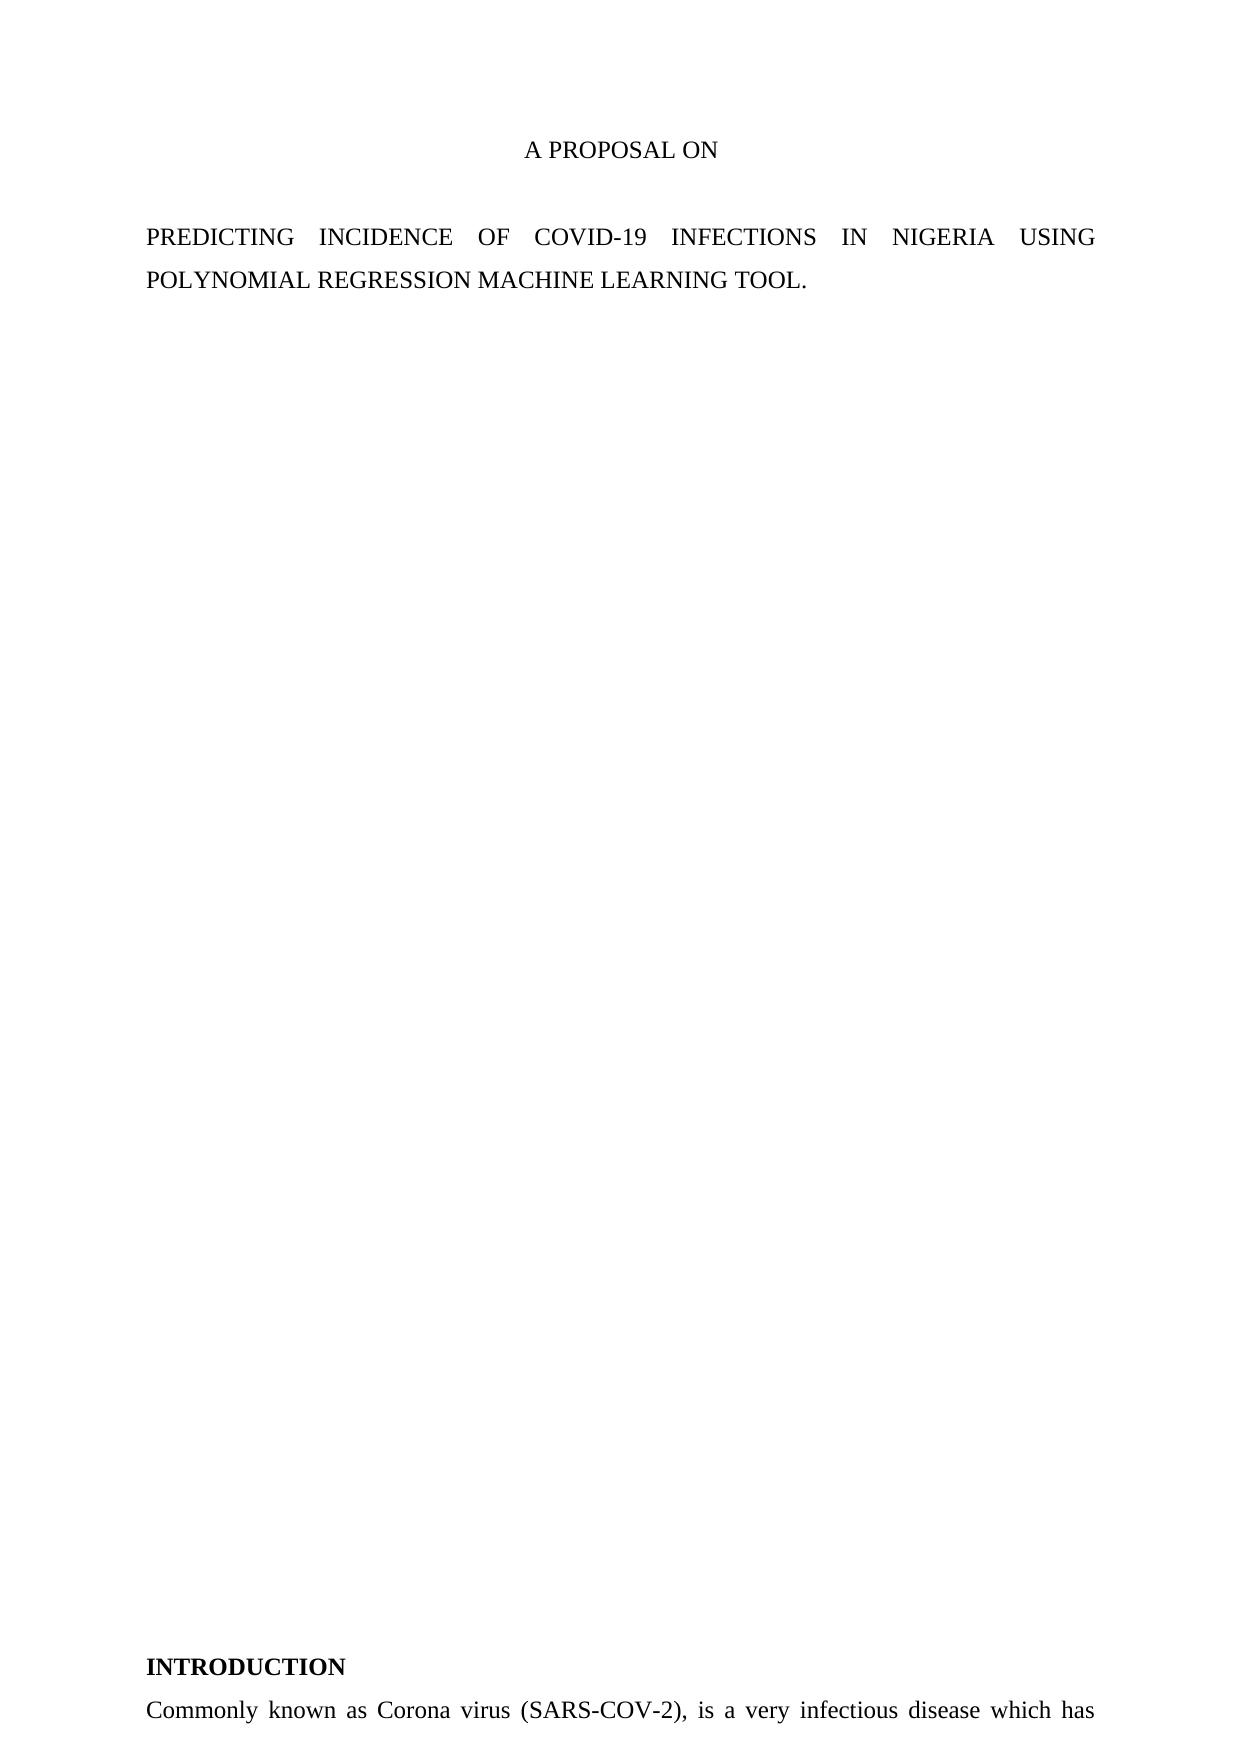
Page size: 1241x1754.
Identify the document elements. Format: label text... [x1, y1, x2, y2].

text A PROPOSAL ON [146, 135, 1096, 164]
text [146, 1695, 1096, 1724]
text PREDICTING INCIDENCE OF COVID-19 INFECTIONS IN NIGERIA USING POLYNOMIAL REGRESSION MACHINE LEARNING TOOL. [146, 222, 1096, 293]
list INTRODUCTION [146, 1652, 1081, 1681]
